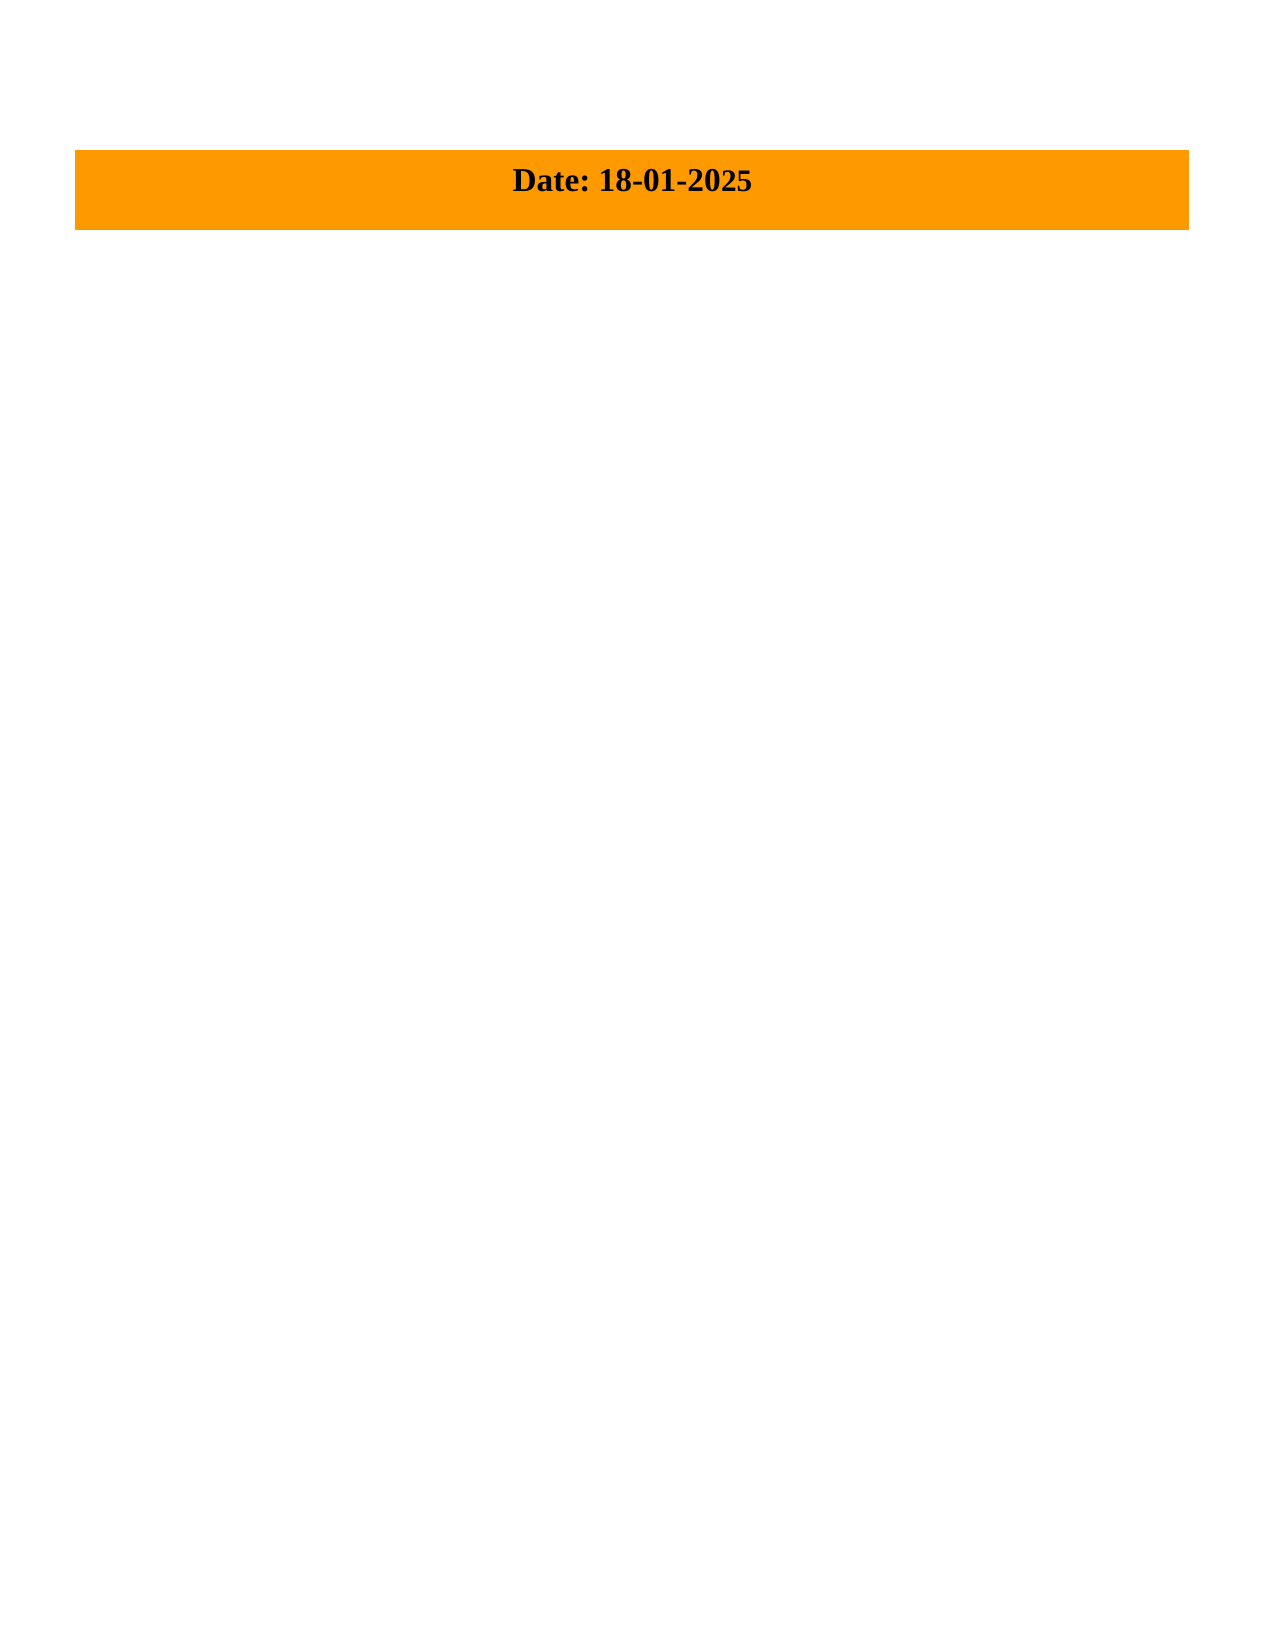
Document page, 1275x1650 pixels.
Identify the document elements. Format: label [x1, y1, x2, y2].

table_header [75, 150, 1189, 230]
